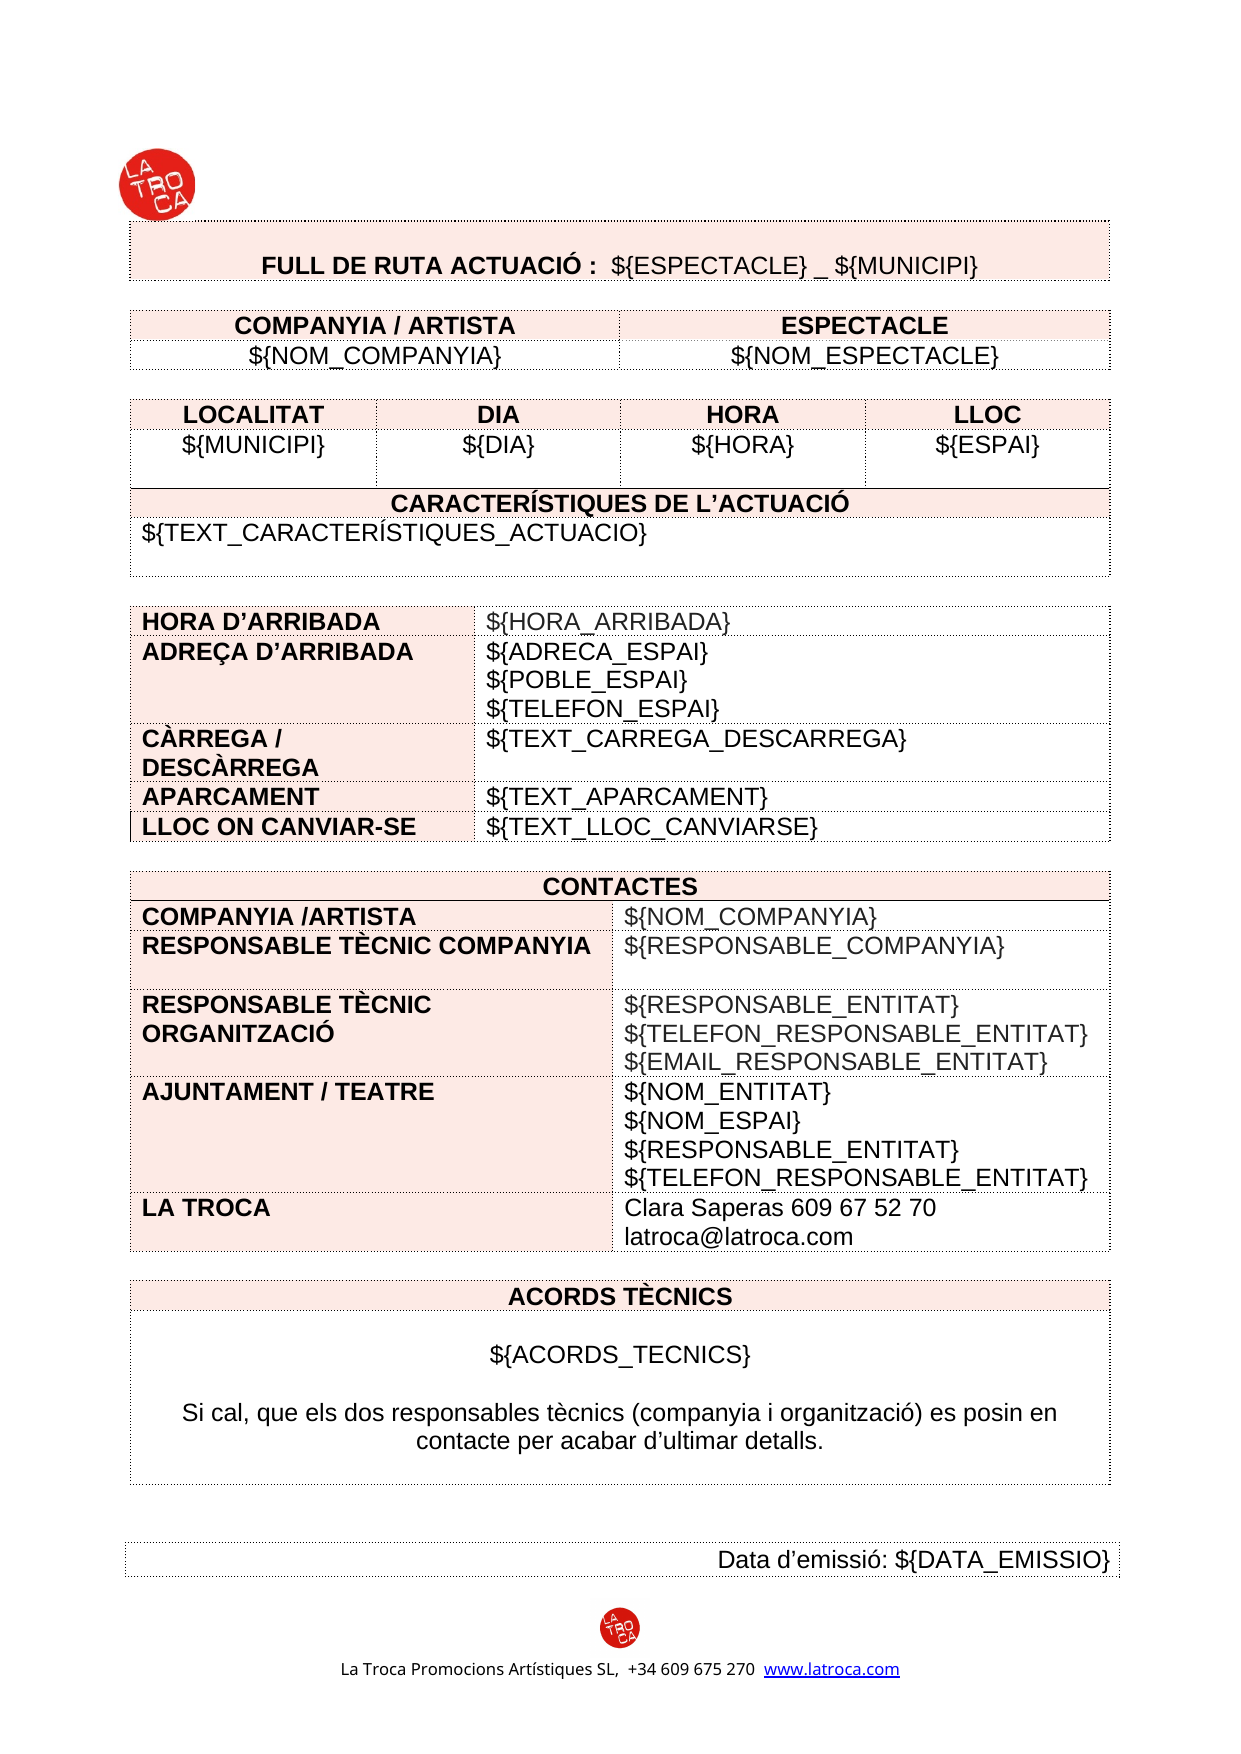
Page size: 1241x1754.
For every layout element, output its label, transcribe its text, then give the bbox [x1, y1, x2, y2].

table_header ACORDS TÈCNICS [130, 1280, 1110, 1310]
table_header ESPECTACLE [620, 310, 1110, 339]
table_header HORA [620, 399, 865, 429]
picture [590, 1598, 650, 1658]
table_cell CARACTERÍSTIQUES DE L’ACTUACIÓ [130, 488, 1110, 517]
table_cell ${ADRECA_ESPAI} ${POBLE_ESPAI} ${TELEFON_ESPAI} [475, 635, 1110, 723]
table_header LLOC [865, 399, 1110, 429]
table_cell COMPANYIA /ARTISTA [130, 901, 613, 930]
table_cell CÀRREGA / DESCÀRREGA [130, 723, 475, 781]
table_cell ${TEXT_LLOC_CANVIARSE} [475, 811, 1110, 841]
table_cell ${TEXT_APARCAMENT} [475, 781, 1110, 811]
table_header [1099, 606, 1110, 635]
table_cell ${TEXT_CARREGA_DESCARREGA} [475, 723, 1110, 781]
table_header COMPANYIA / ARTISTA [130, 310, 620, 339]
table_cell ${HORA} [620, 429, 865, 487]
text Data d’emissió: ${DATA_EMISSIO} [125, 1542, 1120, 1577]
table_cell APARCAMENT [130, 781, 475, 811]
table_cell ${TEXT_CARACTERÍSTIQUES_ACTUACIO} [130, 517, 1110, 576]
table_cell ${DIA} [376, 429, 620, 487]
table_cell Clara Saperas 609 67 52 70 latroca@latroca.com [613, 1192, 1110, 1251]
picture [118, 148, 196, 221]
table_cell ${NOM_COMPANYIA} [613, 900, 1110, 930]
table_cell ${RESPONSABLE_COMPANYIA} [613, 930, 1110, 989]
table_cell RESPONSABLE TÈCNIC ORGANITZACIÓ [130, 989, 613, 1076]
table_cell ${NOM_ESPECTACLE} [620, 340, 1110, 369]
table_cell ${NOM_COMPANYIA} [130, 340, 620, 369]
table_cell ADREÇA D’ARRIBADA [130, 635, 475, 723]
table_cell AJUNTAMENT / TEATRE [130, 1076, 613, 1192]
table_cell ${NOM_ENTITAT} ${NOM_ESPAI} ${RESPONSABLE_ENTITAT} ${TELEFON_RESPONSABLE_ENTITAT} [613, 1076, 1110, 1192]
table_cell ${ACORDS_TECNICS} Si cal, que els dos responsables tècnics (companyia i organització) es posin en contacte per acabar d’ultimar detalls. [130, 1310, 1110, 1484]
table_header CONTACTES [130, 871, 1110, 900]
table_cell LA TROCA [130, 1192, 613, 1251]
table_cell RESPONSABLE TÈCNIC COMPANYIA [130, 930, 613, 989]
table_cell ${RESPONSABLE_ENTITAT} ${TELEFON_RESPONSABLE_ENTITAT} ${EMAIL_RESPONSABLE_ENTITAT} [613, 989, 1110, 1076]
table_header FULL DE RUTA ACTUACIÓ : ${ESPECTACLE} _ ${MUNICIPI} [130, 220, 1109, 279]
table_header LOCALITAT [130, 399, 376, 429]
table_header HORA D’ARRIBADA [130, 606, 475, 635]
table_cell LLOC ON CANVIAR-SE [131, 811, 475, 841]
table_cell ${MUNICIPI} [130, 429, 376, 487]
table_header DIA [376, 399, 620, 429]
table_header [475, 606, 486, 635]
table_cell ${ESPAI} [865, 429, 1110, 487]
